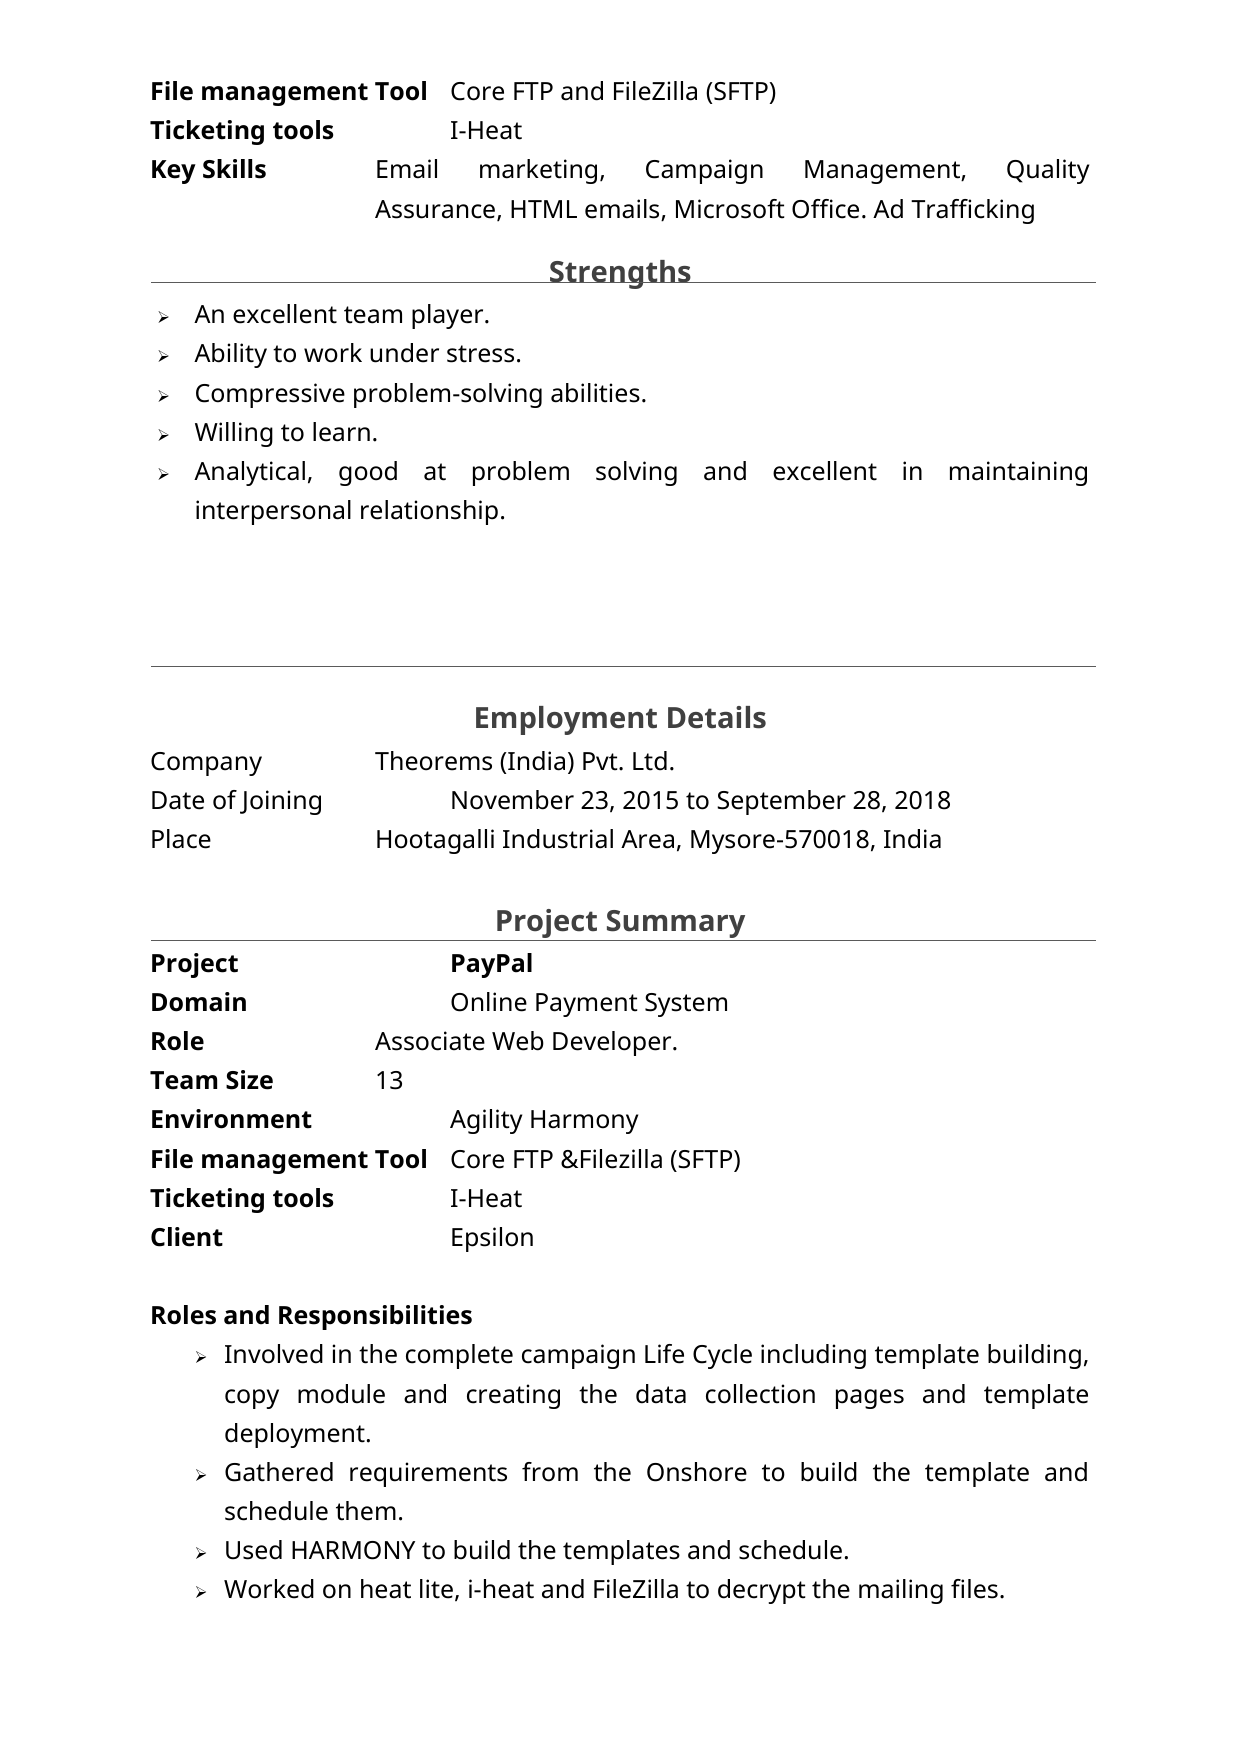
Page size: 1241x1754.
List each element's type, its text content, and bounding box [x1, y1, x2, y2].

text Ticketing tools I-Heat [150, 1181, 1090, 1214]
list Worked on heat lite, i-heat and FileZilla to decrypt the mailing files. [194, 1572, 1090, 1606]
text Key Skills Email marketing, Campaign Management, Quality Assurance, HTML emails, Microsoft Office. Ad Trafficking [150, 152, 1090, 225]
list Compressive problem-solving abilities. [157, 375, 1090, 409]
list Ability to work under stress. [157, 336, 1090, 370]
text Place Hootagalli Industrial Area, Mysore-570018, India [150, 822, 1090, 856]
subtitle Employment Details [150, 698, 1090, 737]
list Used HARMONY to build the templates and schedule. [194, 1533, 1090, 1567]
list Willing to learn. [157, 414, 1090, 448]
text Project PayPal [150, 946, 1090, 979]
list An excellent team player. [157, 297, 1090, 331]
list Gathered requirements from the Onshore to build the template and schedule them. [194, 1455, 1090, 1528]
text Roles and Responsibilities [150, 1298, 1090, 1332]
text Client Epsilon [150, 1220, 1090, 1254]
text File management Tool Core FTP &Filezilla (SFTP) [150, 1141, 1090, 1175]
text Team Size 13 [150, 1063, 1090, 1097]
subtitle Project Summary [150, 900, 1090, 939]
list Analytical, good at problem solving and excellent in maintaining interpersonal relationship. [157, 454, 1090, 527]
text Environment Agility Harmony [150, 1102, 1090, 1136]
text Domain Online Payment System [150, 985, 1090, 1019]
subtitle Strengths [150, 251, 1090, 291]
text Role Associate Web Developer. [150, 1024, 1090, 1058]
text Date of Joining November 23, 2015 to September 28, 2018 [150, 782, 1090, 816]
list Involved in the complete campaign Life Cycle including template building, copy module and creating the data collection pages and template deployment. [194, 1337, 1090, 1449]
text Company Theorems (India) Pvt. Ltd. [150, 743, 1090, 777]
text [150, 74, 1090, 147]
